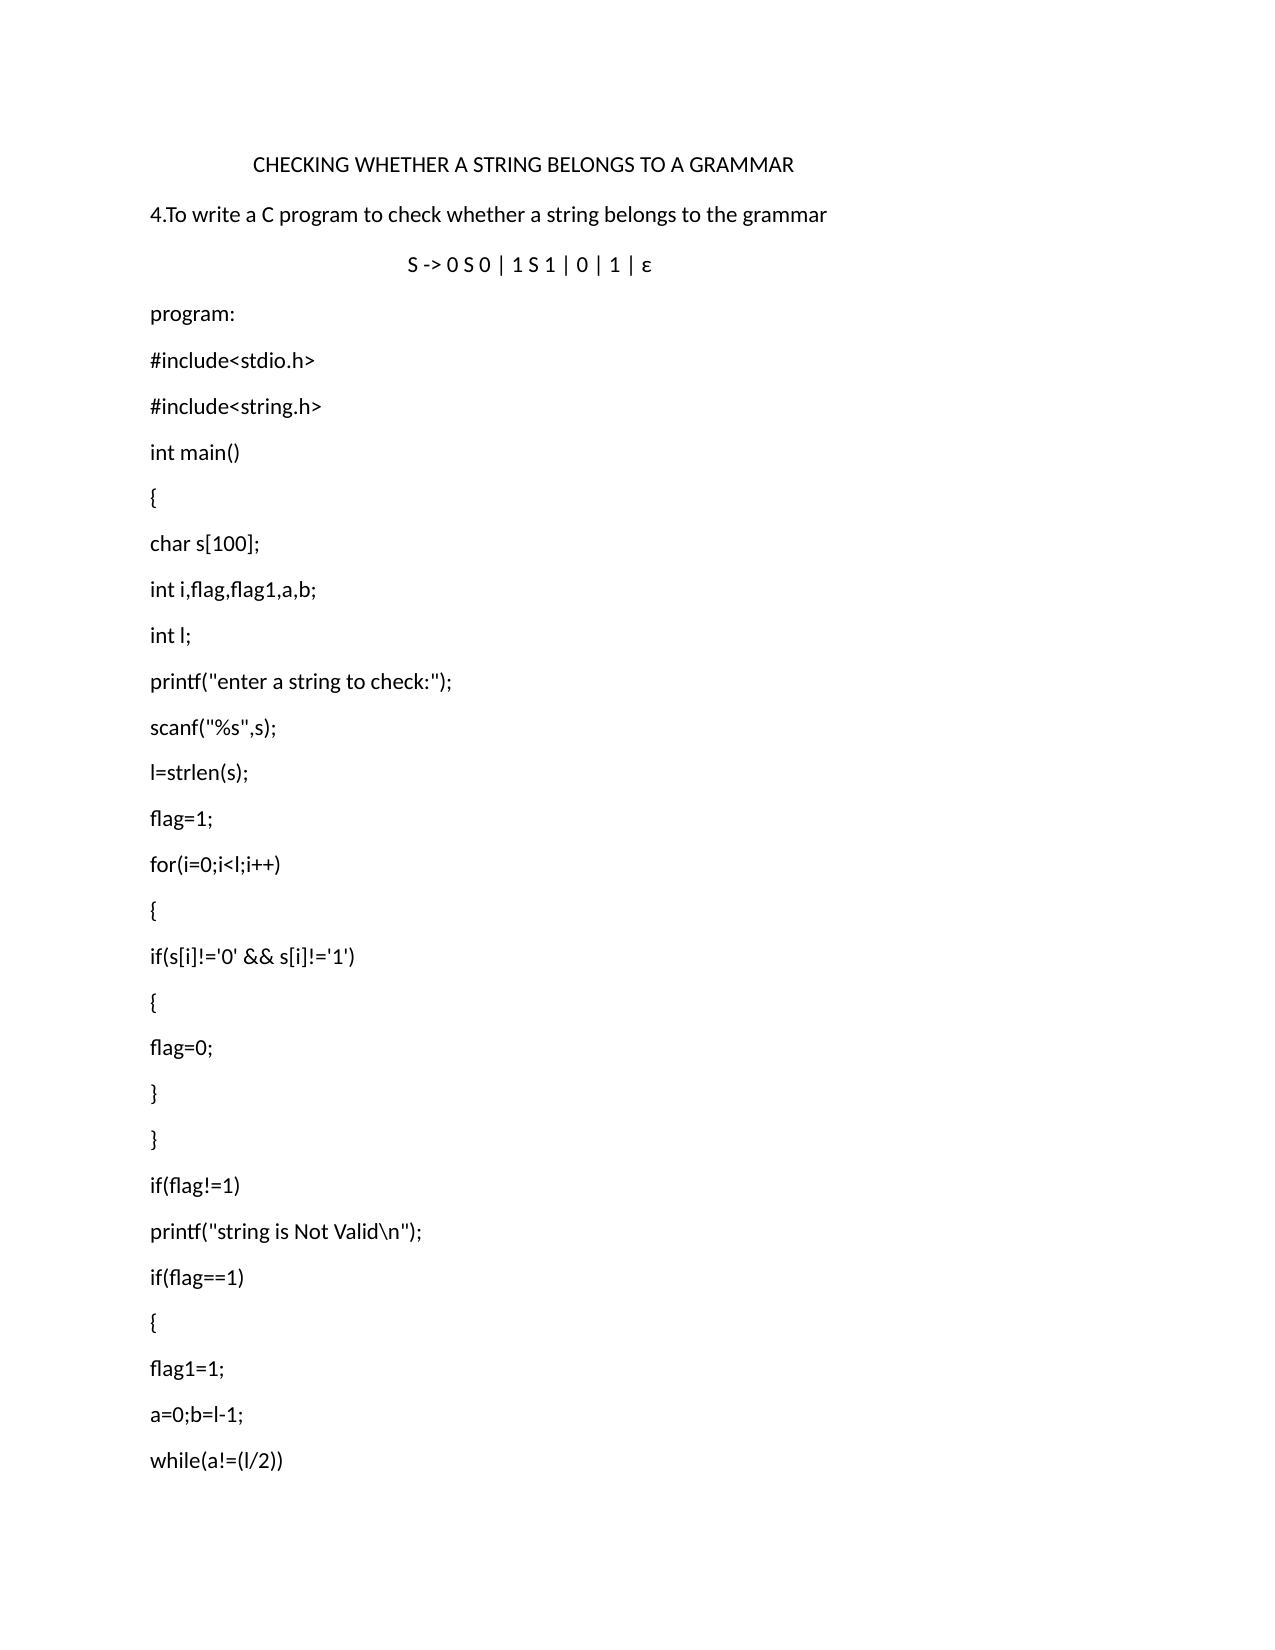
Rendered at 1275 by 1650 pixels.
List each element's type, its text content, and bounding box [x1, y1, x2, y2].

text if(s[i]!='0' && s[i]!='1') [150, 944, 1125, 969]
text while(a!=(l/2)) [150, 1448, 1125, 1473]
text { [150, 1311, 1125, 1336]
text #include<stdio.h> [150, 348, 1125, 373]
text char s[100]; [150, 532, 1125, 557]
text { [150, 486, 1125, 511]
text CHECKING WHETHER A STRING BELONGS TO A GRAMMAR [150, 150, 1125, 179]
text for(i=0;i<l;i++) [150, 852, 1125, 877]
text 4.To write a C program to check whether a string belongs to the grammar [150, 199, 1125, 228]
text { [150, 898, 1125, 923]
text int main() [150, 440, 1125, 465]
text printf("string is Not Valid\n"); [150, 1219, 1125, 1244]
text flag=1; [150, 807, 1125, 832]
text } [150, 1082, 1125, 1107]
text int l; [150, 623, 1125, 648]
text program: [150, 299, 1125, 327]
text a=0;b=l-1; [150, 1402, 1125, 1427]
text printf("enter a string to check:"); [150, 669, 1125, 694]
text #include<string.h> [150, 394, 1125, 419]
text if(flag!=1) [150, 1173, 1125, 1198]
text if(flag==1) [150, 1265, 1125, 1290]
text flag=0; [150, 1036, 1125, 1061]
text } [150, 1127, 1125, 1152]
text flag1=1; [150, 1357, 1125, 1382]
text l=strlen(s); [150, 761, 1125, 786]
text { [150, 990, 1125, 1015]
text int i,flag,flag1,a,b; [150, 577, 1125, 602]
text S -> 0 S 0 | 1 S 1 | 0 | 1 | ε [150, 249, 1125, 278]
text scanf("%s",s); [150, 715, 1125, 740]
